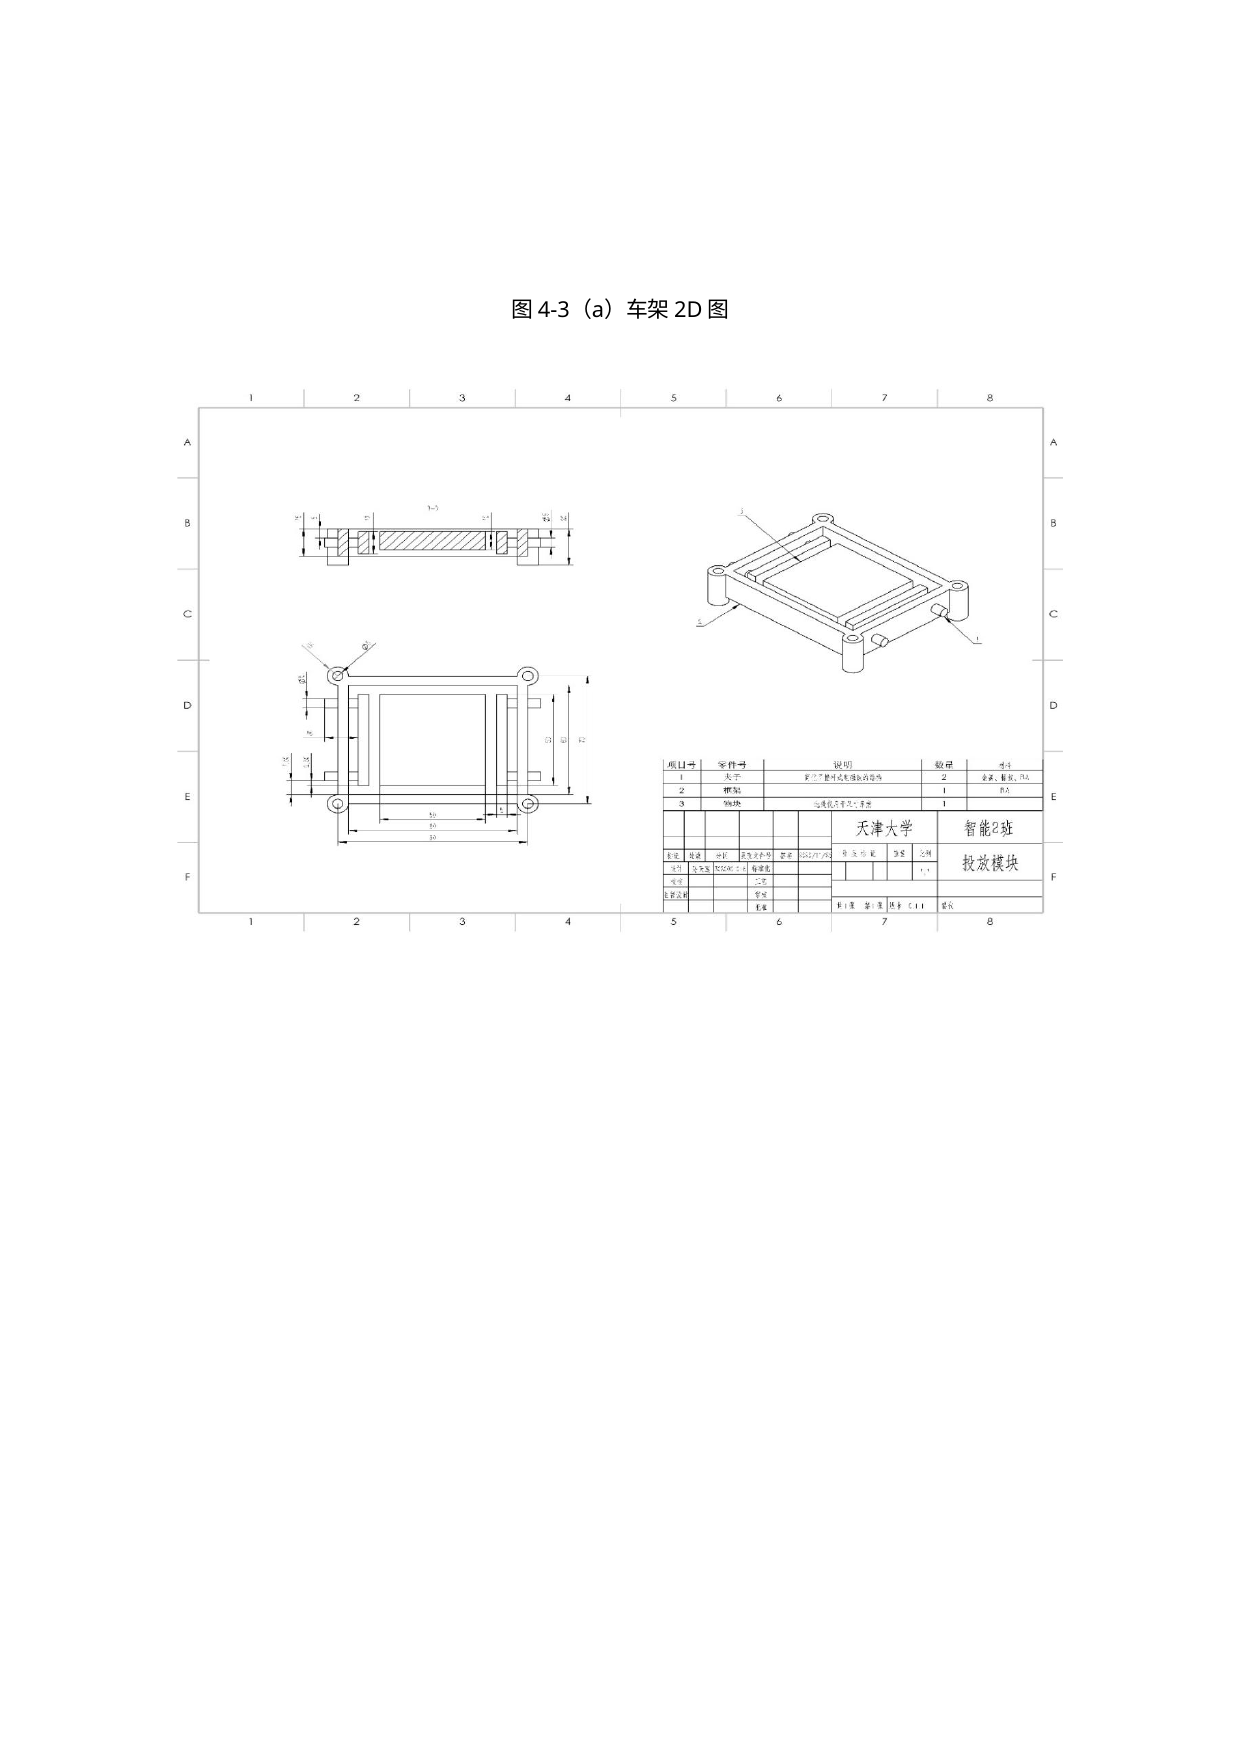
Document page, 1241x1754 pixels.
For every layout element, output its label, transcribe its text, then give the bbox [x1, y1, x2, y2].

text 图4-3（a）车架2D图 [187, 292, 1053, 324]
picture [177, 364, 1063, 956]
